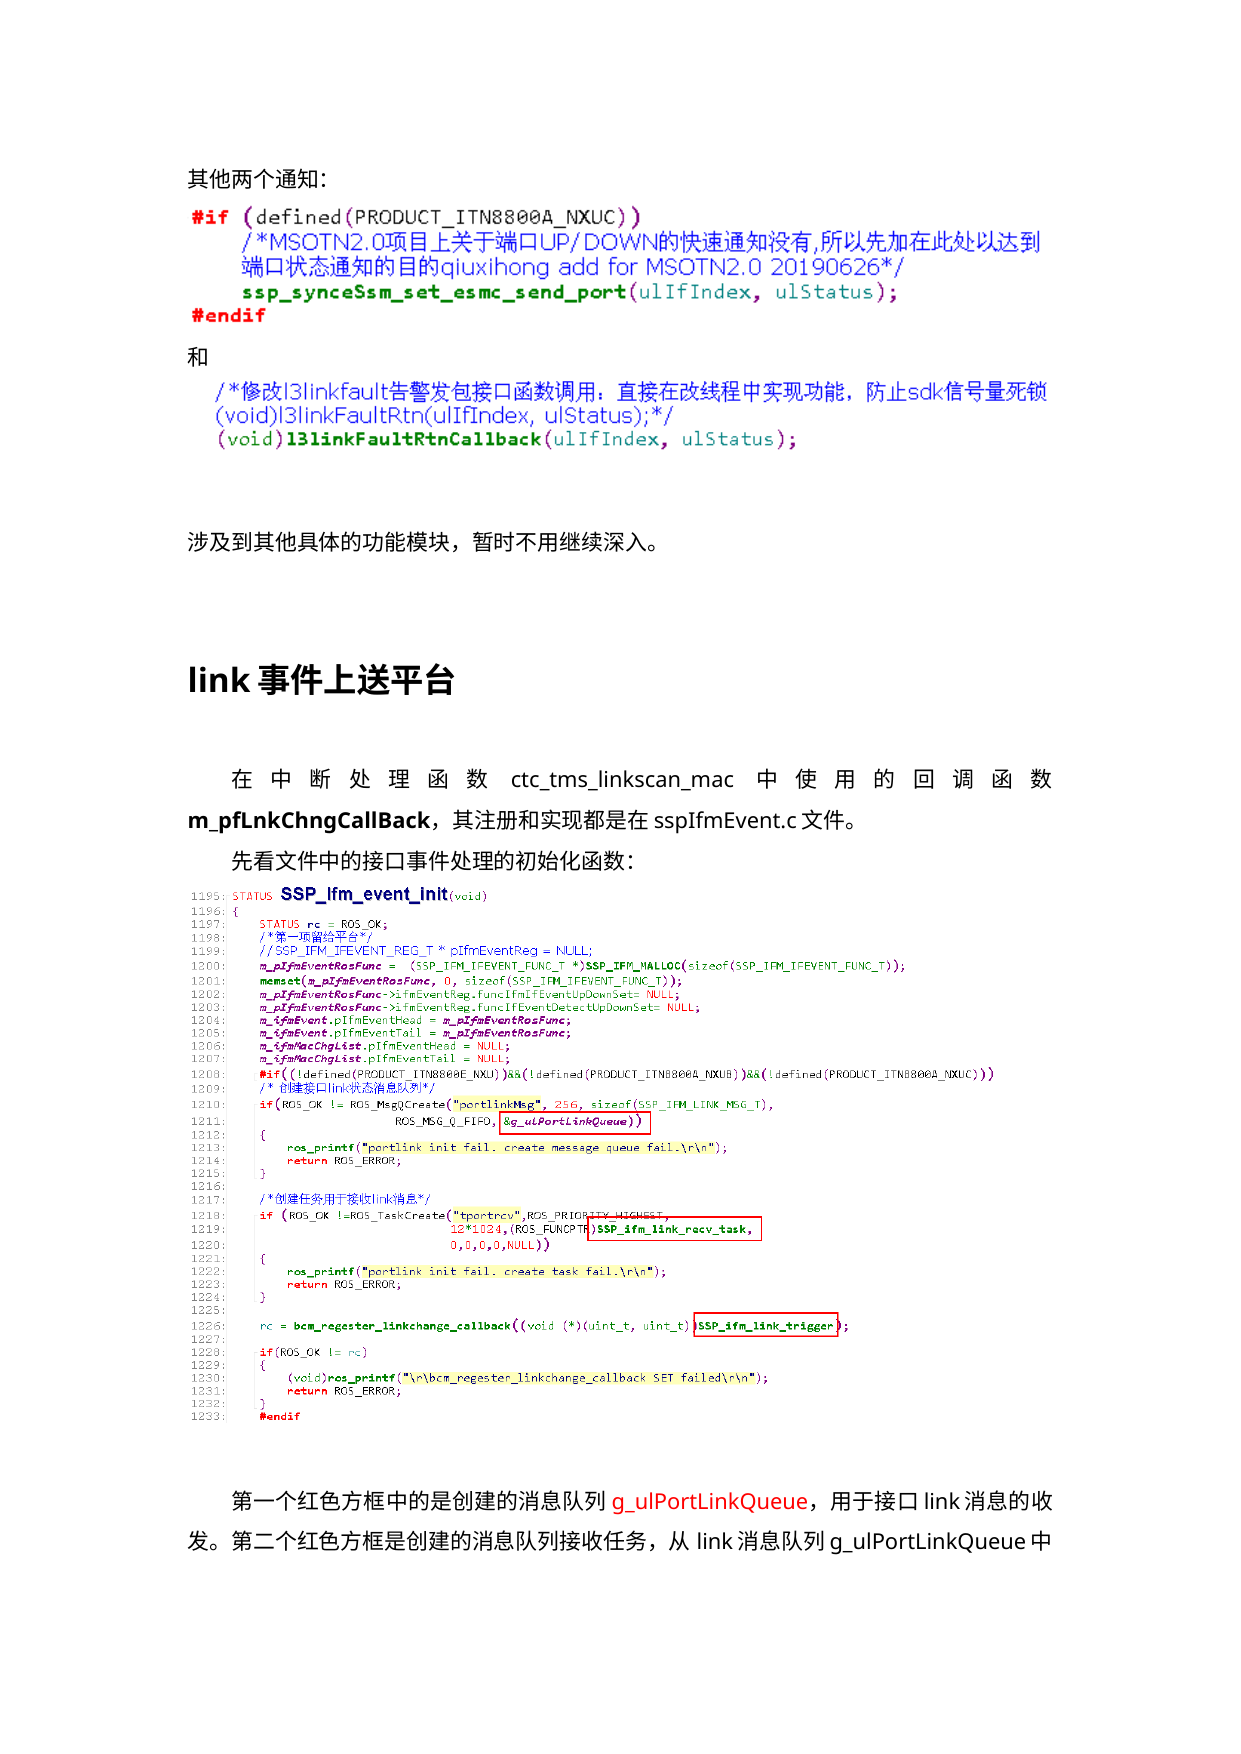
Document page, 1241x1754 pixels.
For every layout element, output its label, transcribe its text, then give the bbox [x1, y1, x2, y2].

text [187, 1483, 1053, 1557]
text 其他两个通知： [187, 162, 1053, 194]
text 先看文件中的接口事件处理的初始化函数： [187, 843, 1053, 876]
text link事件上送平台 [187, 645, 1053, 710]
picture [187, 202, 1053, 329]
text 和 [187, 340, 1053, 372]
text 在中断处理函数ctc_tms_linkscan_mac中使用的回调函数m_pfLnkChngCallBack，其注册和实现都是在sspIfmEvent.c文件。 [187, 762, 1053, 835]
picture [187, 883, 1053, 1425]
picture [187, 380, 1053, 452]
text 涉及到其他具体的功能模块，暂时不用继续深入。 [187, 525, 1053, 557]
